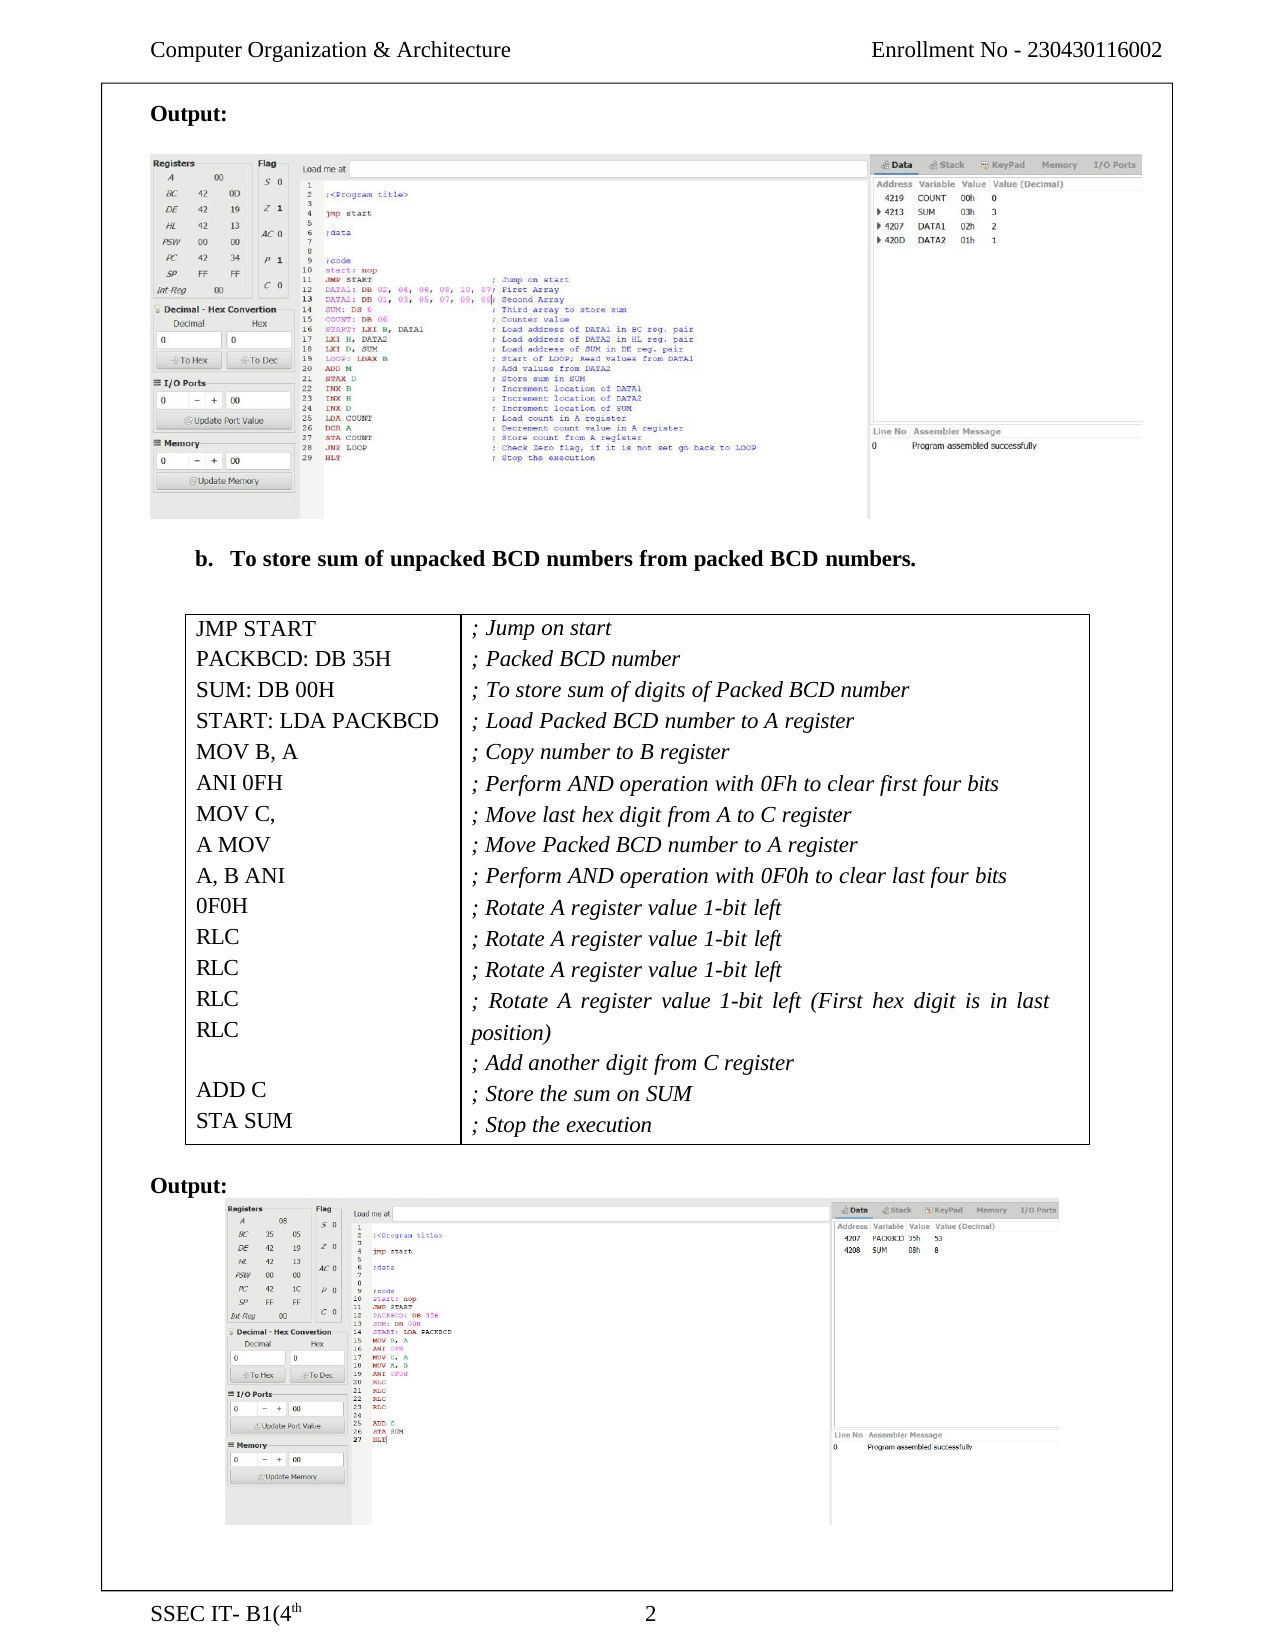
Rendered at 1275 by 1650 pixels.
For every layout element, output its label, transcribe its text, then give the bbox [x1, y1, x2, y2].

list To store sum of unpacked BCD numbers from packed BCD numbers. [195, 545, 1162, 571]
text Output: [150, 100, 1162, 126]
picture [225, 1198, 1059, 1525]
picture [150, 154, 1142, 519]
text Output: [150, 1172, 1162, 1198]
